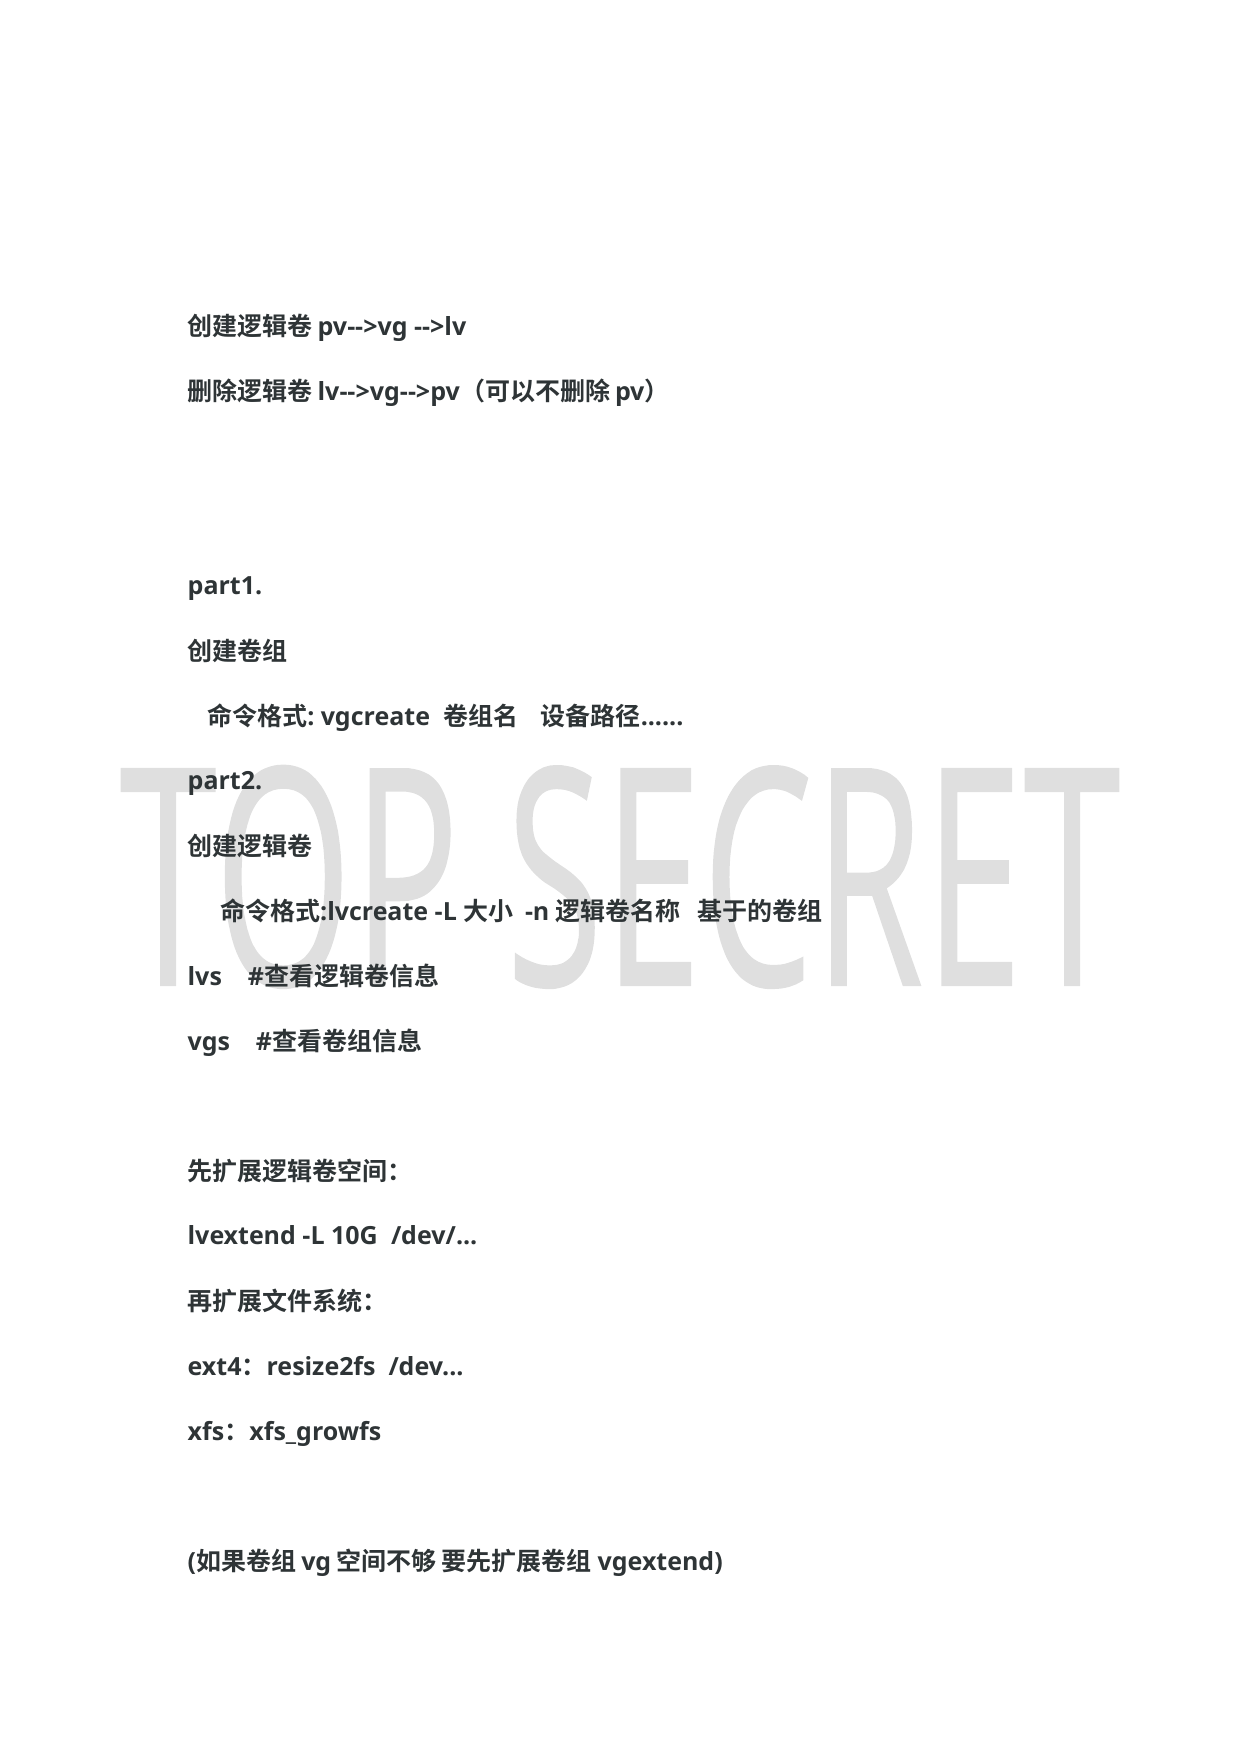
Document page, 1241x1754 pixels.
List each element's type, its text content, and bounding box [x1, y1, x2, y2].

list lvextend -L 10G /dev/... [187, 1202, 1053, 1267]
list 创建卷组 [187, 617, 1053, 682]
list 命令格式:lvcreate -L 大小 -n 逻辑卷名称 基于的卷组 [187, 877, 1053, 942]
list lvs #查看逻辑卷信息 [187, 942, 1053, 1007]
list 创建逻辑卷 [187, 812, 1053, 877]
list 先扩展逻辑卷空间： [187, 1137, 1053, 1202]
list 再扩展文件系统： [187, 1267, 1053, 1332]
list 命令格式: vgcreate 卷组名 设备路径...... [187, 682, 1053, 747]
list vgs #查看卷组信息 [187, 1007, 1053, 1072]
list part1. [187, 552, 1053, 617]
list 创建逻辑卷pv-->vg -->lv [187, 292, 1053, 357]
list part2. [187, 747, 1053, 812]
list xfs：xfs_growfs [187, 1397, 1053, 1462]
list (如果卷组vg空间不够 要先扩展卷组 vgextend) [187, 1527, 1053, 1592]
list 删除逻辑卷lv-->vg-->pv（可以不删除pv） [187, 357, 1053, 422]
list ext4：resize2fs /dev... [187, 1332, 1053, 1397]
